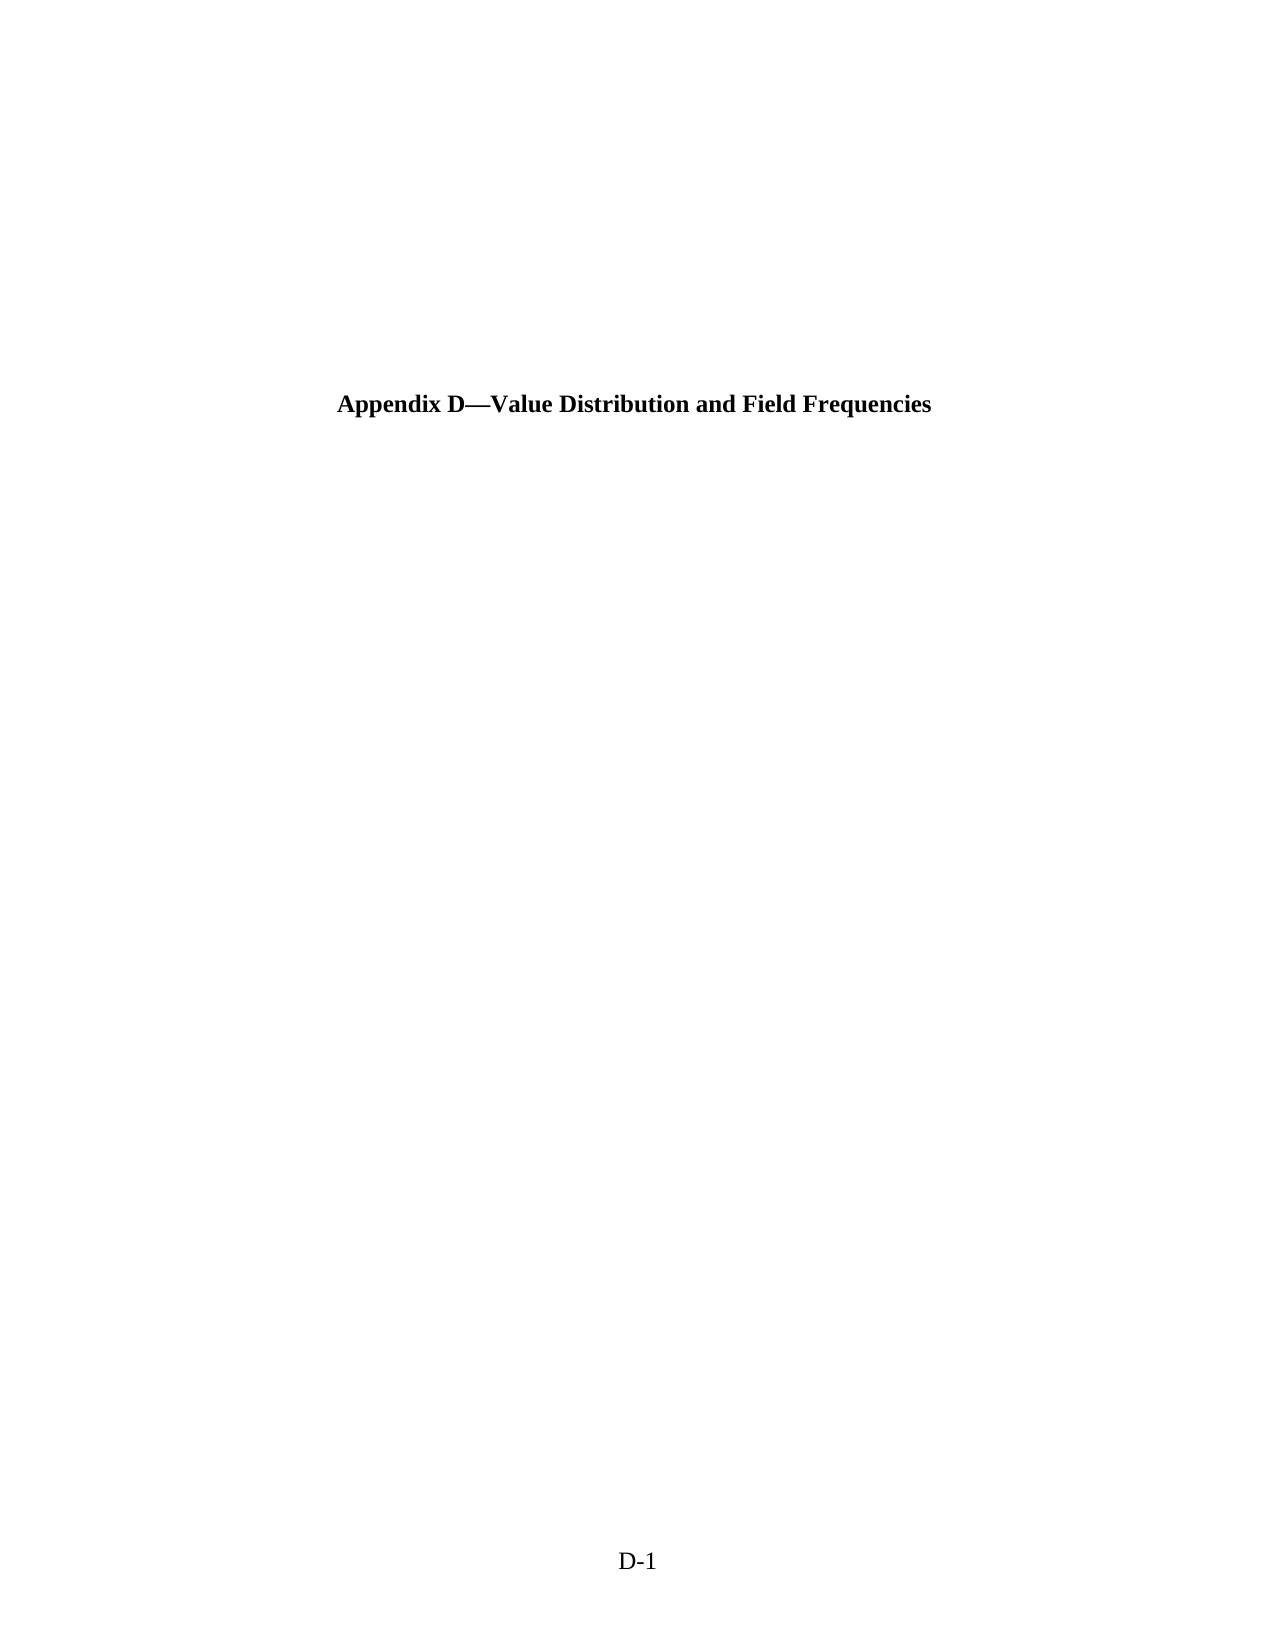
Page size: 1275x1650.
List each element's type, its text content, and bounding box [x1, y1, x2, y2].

text Appendix D—Value Distribution and Field Frequencies [150, 389, 1125, 442]
